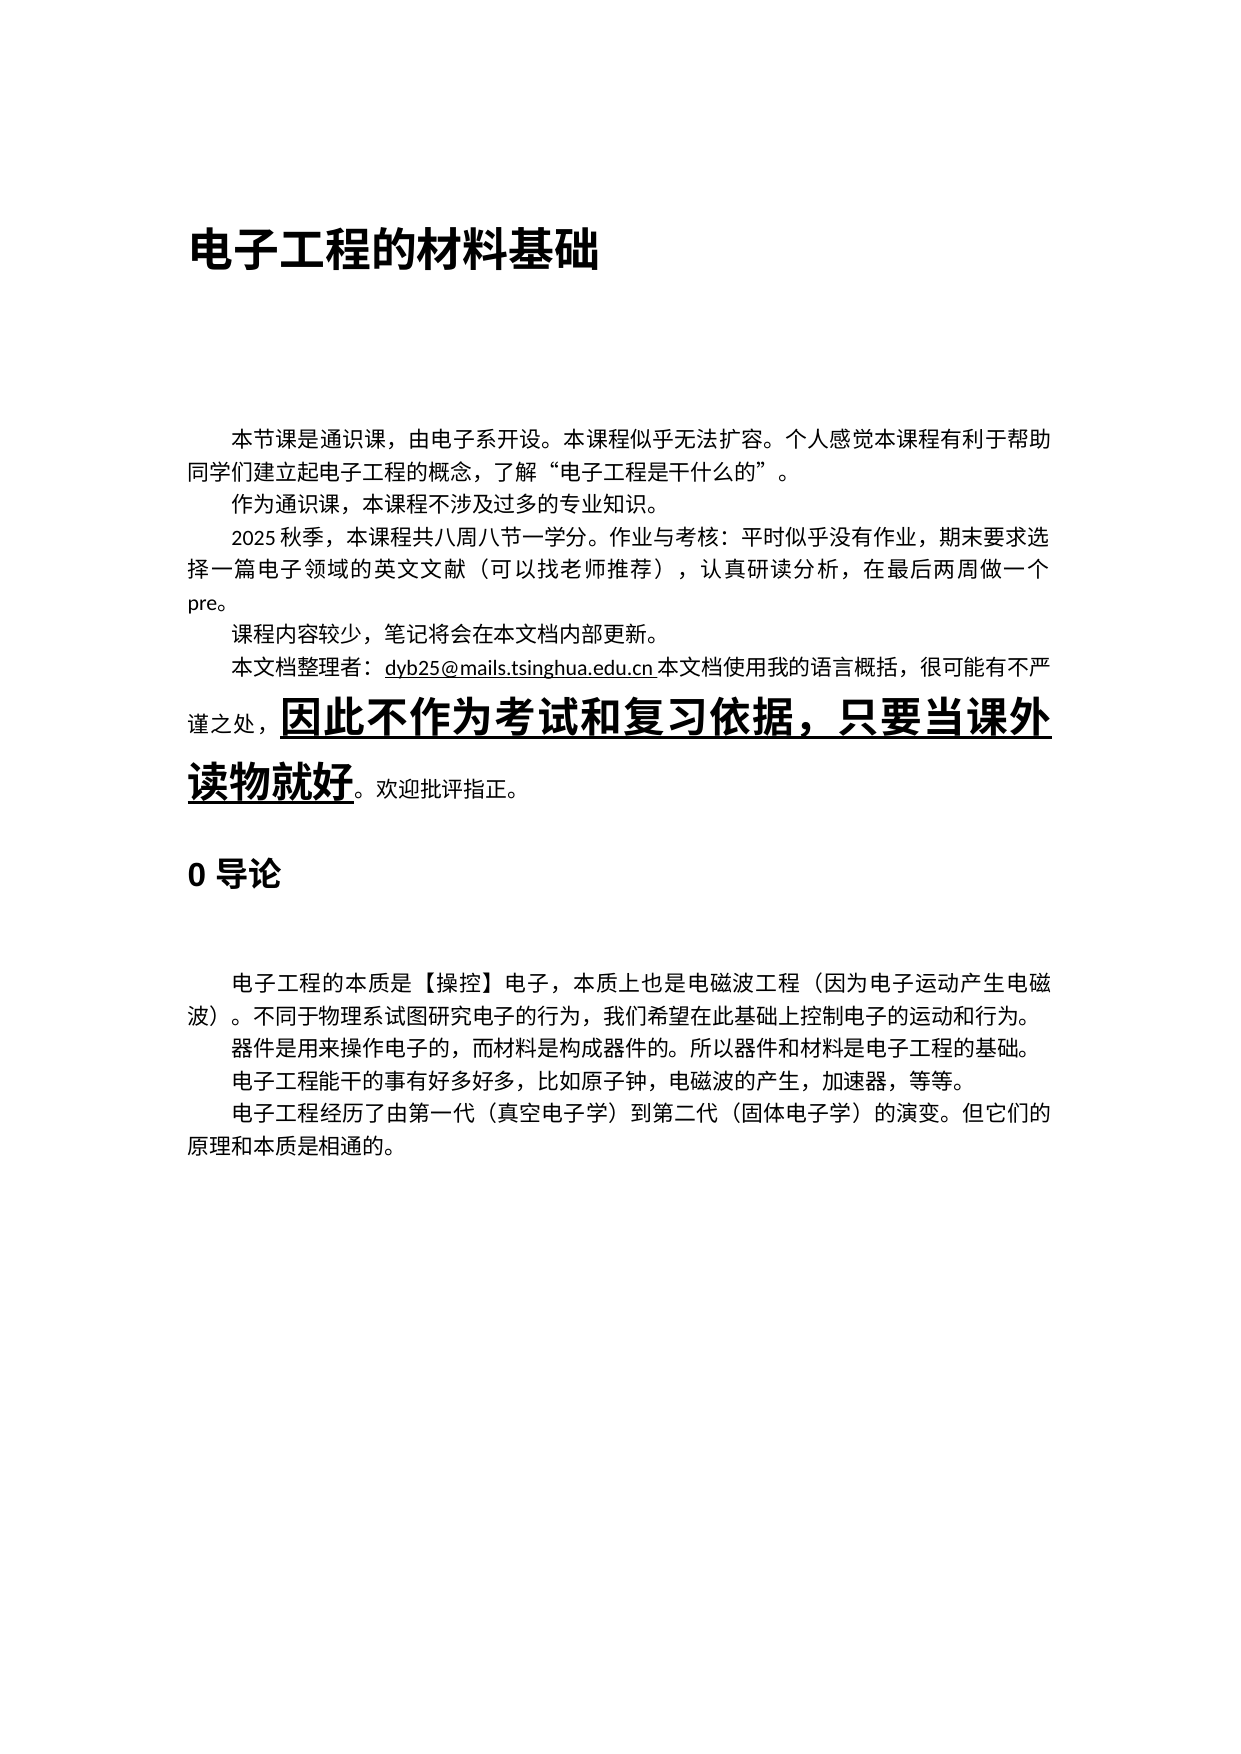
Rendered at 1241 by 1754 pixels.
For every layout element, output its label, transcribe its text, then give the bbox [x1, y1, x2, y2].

text 作为通识课，本课程不涉及过多的专业知识。 [187, 487, 1053, 519]
subtitle 0 导论 [187, 839, 1053, 904]
text 本节课是通识课，由电子系开设。本课程似乎无法扩容。个人感觉本课程有利于帮助同学们建立起电子工程的概念，了解“电子工程是干什么的”。 [187, 422, 1053, 487]
text 电子工程的本质是【操控】电子，本质上也是电磁波工程（因为电子运动产生电磁波）。不同于物理系试图研究电子的行为，我们希望在此基础上控制电子的运动和行为。 [187, 966, 1053, 1031]
subtitle 电子工程的材料基础 [187, 197, 1053, 295]
text 本文档整理者：dyb25@mails.tsinghua.edu.cn本文档使用我的语言概括，很可能有不严谨之处，因此不作为考试和复习依据，只要当课外读物就好。欢迎批评指正。 [187, 649, 1053, 812]
text 课程内容较少，笔记将会在本文档内部更新。 [187, 617, 1053, 649]
text 电子工程经历了由第一代（真空电子学）到第二代（固体电子学）的演变。但它们的原理和本质是相通的。 [187, 1096, 1053, 1161]
text 2025秋季，本课程共八周八节一学分。作业与考核：平时似乎没有作业，期末要求选择一篇电子领域的英文文献（可以找老师推荐），认真研读分析，在最后两周做一个pre。 [187, 519, 1053, 617]
text 器件是用来操作电子的，而材料是构成器件的。所以器件和材料是电子工程的基础。 [187, 1031, 1053, 1063]
text 电子工程能干的事有好多好多，比如原子钟，电磁波的产生，加速器，等等。 [187, 1063, 1053, 1096]
